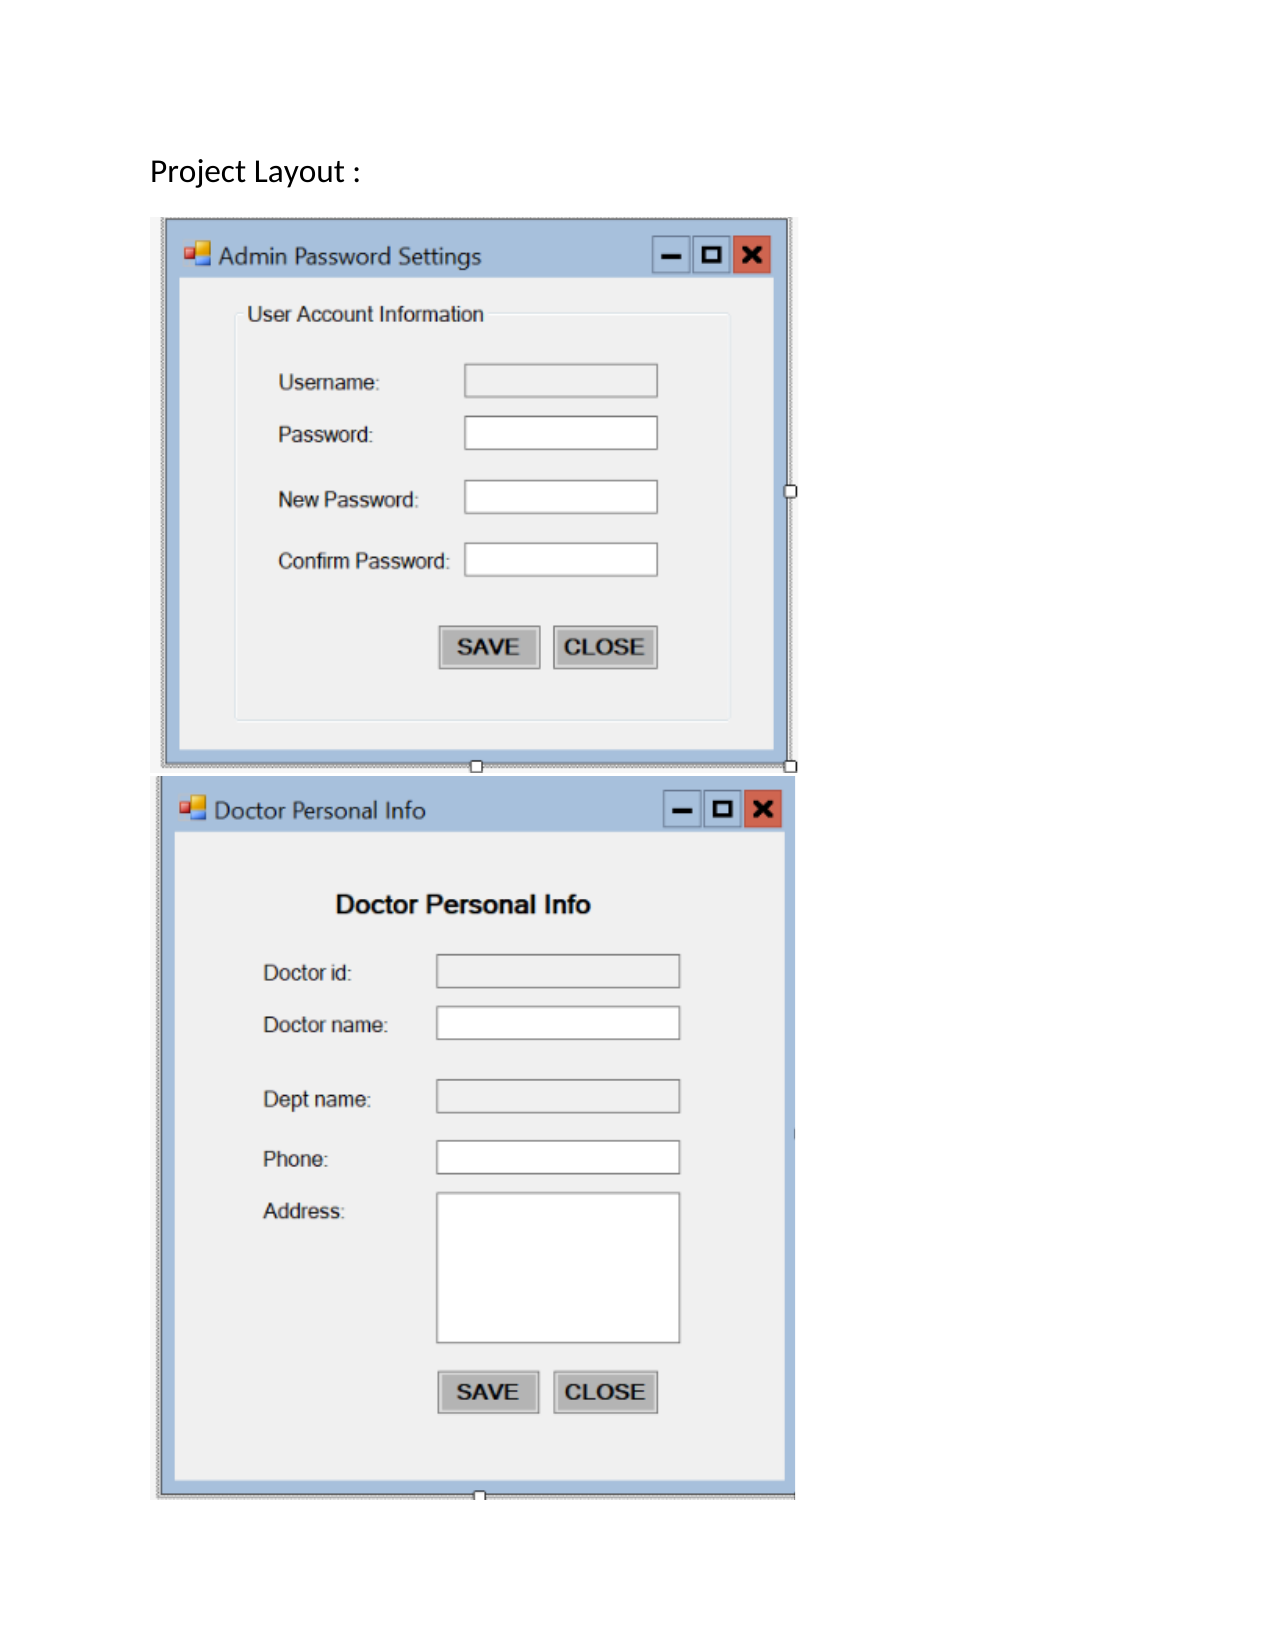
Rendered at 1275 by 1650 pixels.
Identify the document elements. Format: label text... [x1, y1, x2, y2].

picture [150, 217, 799, 773]
picture [150, 776, 796, 1500]
text Project Layout : [150, 150, 1125, 191]
